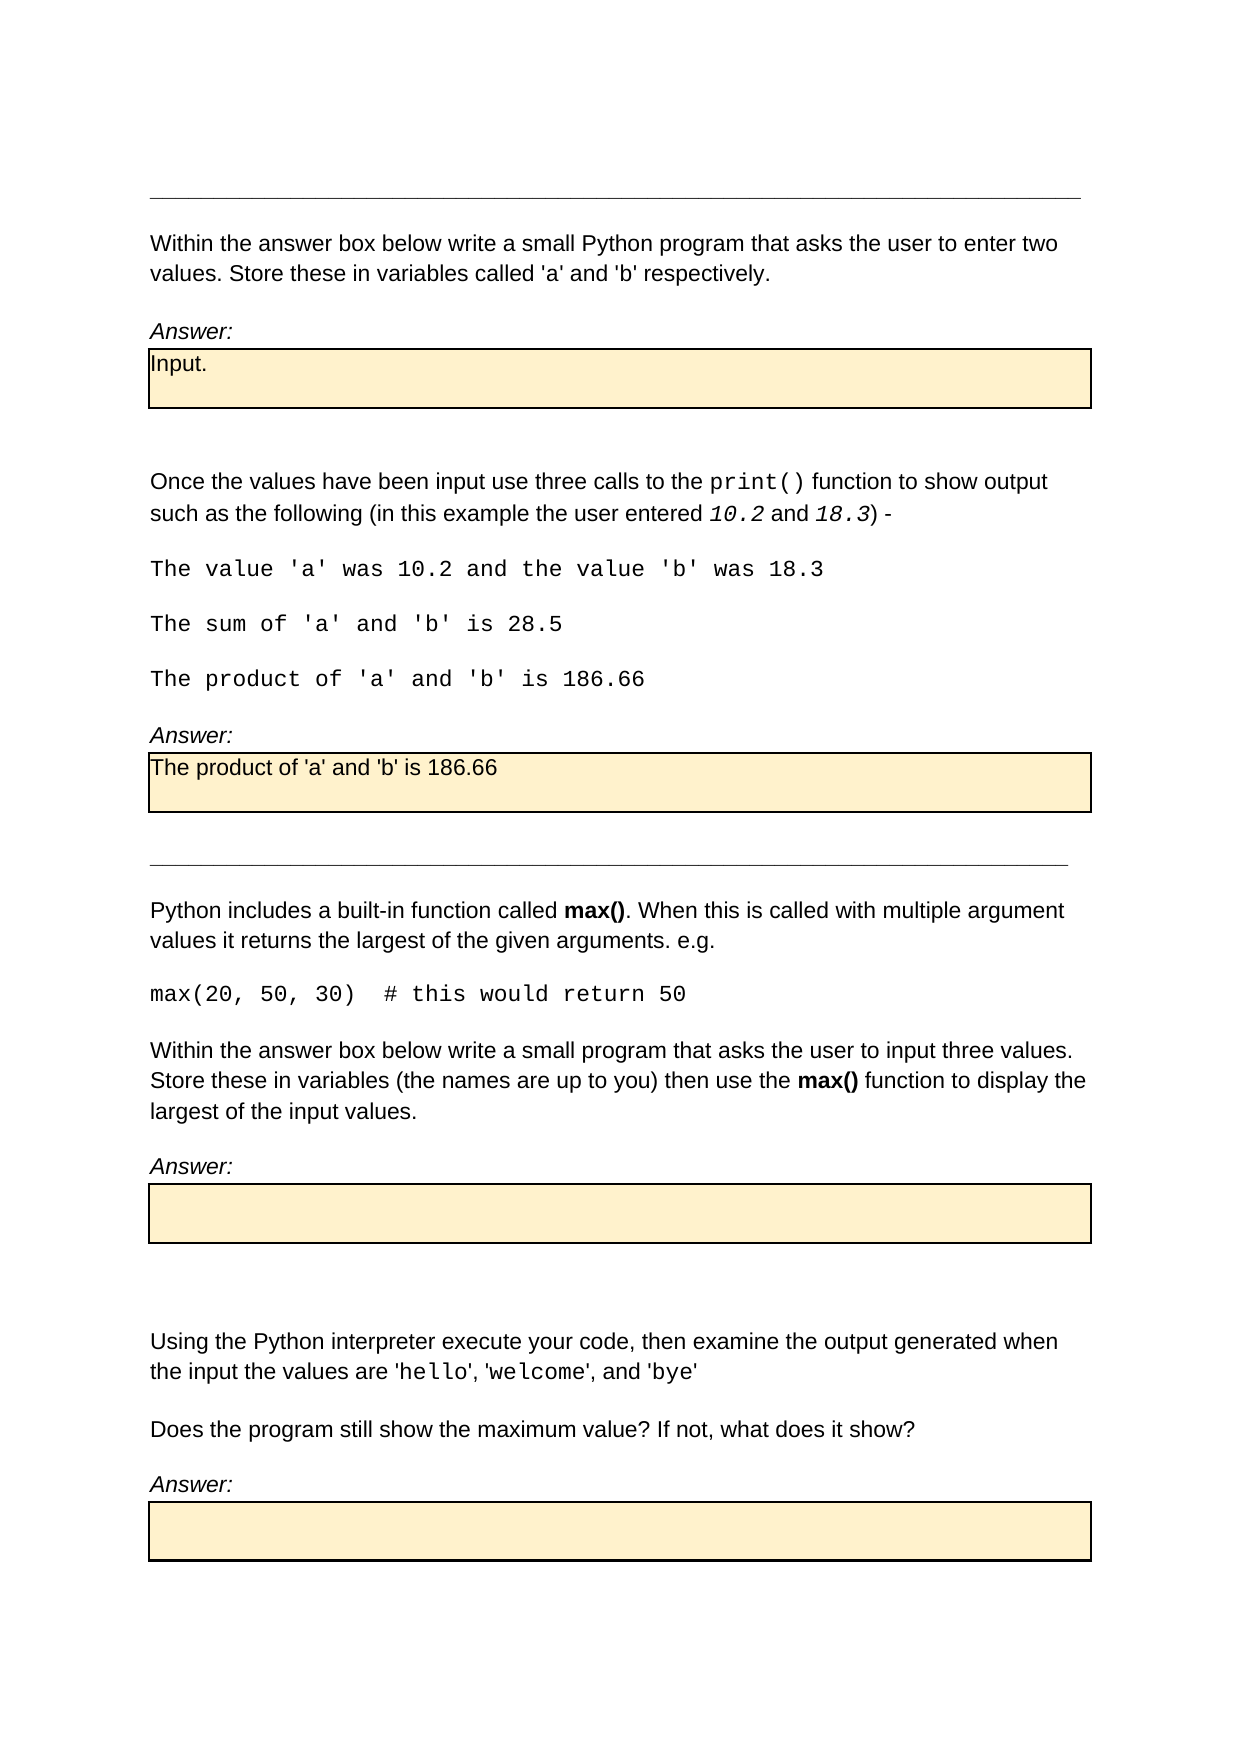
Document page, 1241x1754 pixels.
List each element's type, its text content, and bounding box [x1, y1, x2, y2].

text Does the program still show the maximum value? If not, what does it show? [150, 1416, 1090, 1442]
text The sum of 'a' and 'b' is 28.5 [150, 612, 1090, 638]
text Input. [150, 350, 1090, 377]
text The value 'a' was 10.2 and the value 'b' was 18.3 [150, 558, 1090, 583]
text Answer: [150, 1153, 1090, 1179]
text Using the Python interpreter execute your code, then examine the output generated when the input the values are 'hello', 'welcome', and 'bye' [150, 1328, 1090, 1386]
text ________________________________________________________________________ [150, 842, 1090, 868]
text Once the values have been input use three calls to the print() function to show output such as the following (in this example the user entered 10.2 and 18.3) - [150, 468, 1090, 528]
text The product of 'a' and 'b' is 186.66 [150, 754, 1090, 781]
text _________________________________________________________________________ [150, 175, 1090, 201]
text Python includes a built-in function called max(). When this is called with multiple argument values it returns the largest of the given arguments. e.g. [150, 897, 1090, 953]
text max(20, 50, 30) # this would return 50 [150, 982, 1090, 1008]
text The product of 'a' and 'b' is 186.66 [150, 667, 1090, 693]
text Within the answer box below write a small Python program that asks the user to enter two values. Store these in variables called 'a' and 'b' respectively. [150, 230, 1090, 289]
text Answer: [150, 1471, 1090, 1497]
text Within the answer box below write a small program that asks the user to input three values. Store these in variables (the names are up to you) then use the max() function to display the largest of the input values. [150, 1037, 1090, 1124]
text Answer: [150, 318, 1090, 344]
text Answer: [150, 722, 1090, 748]
